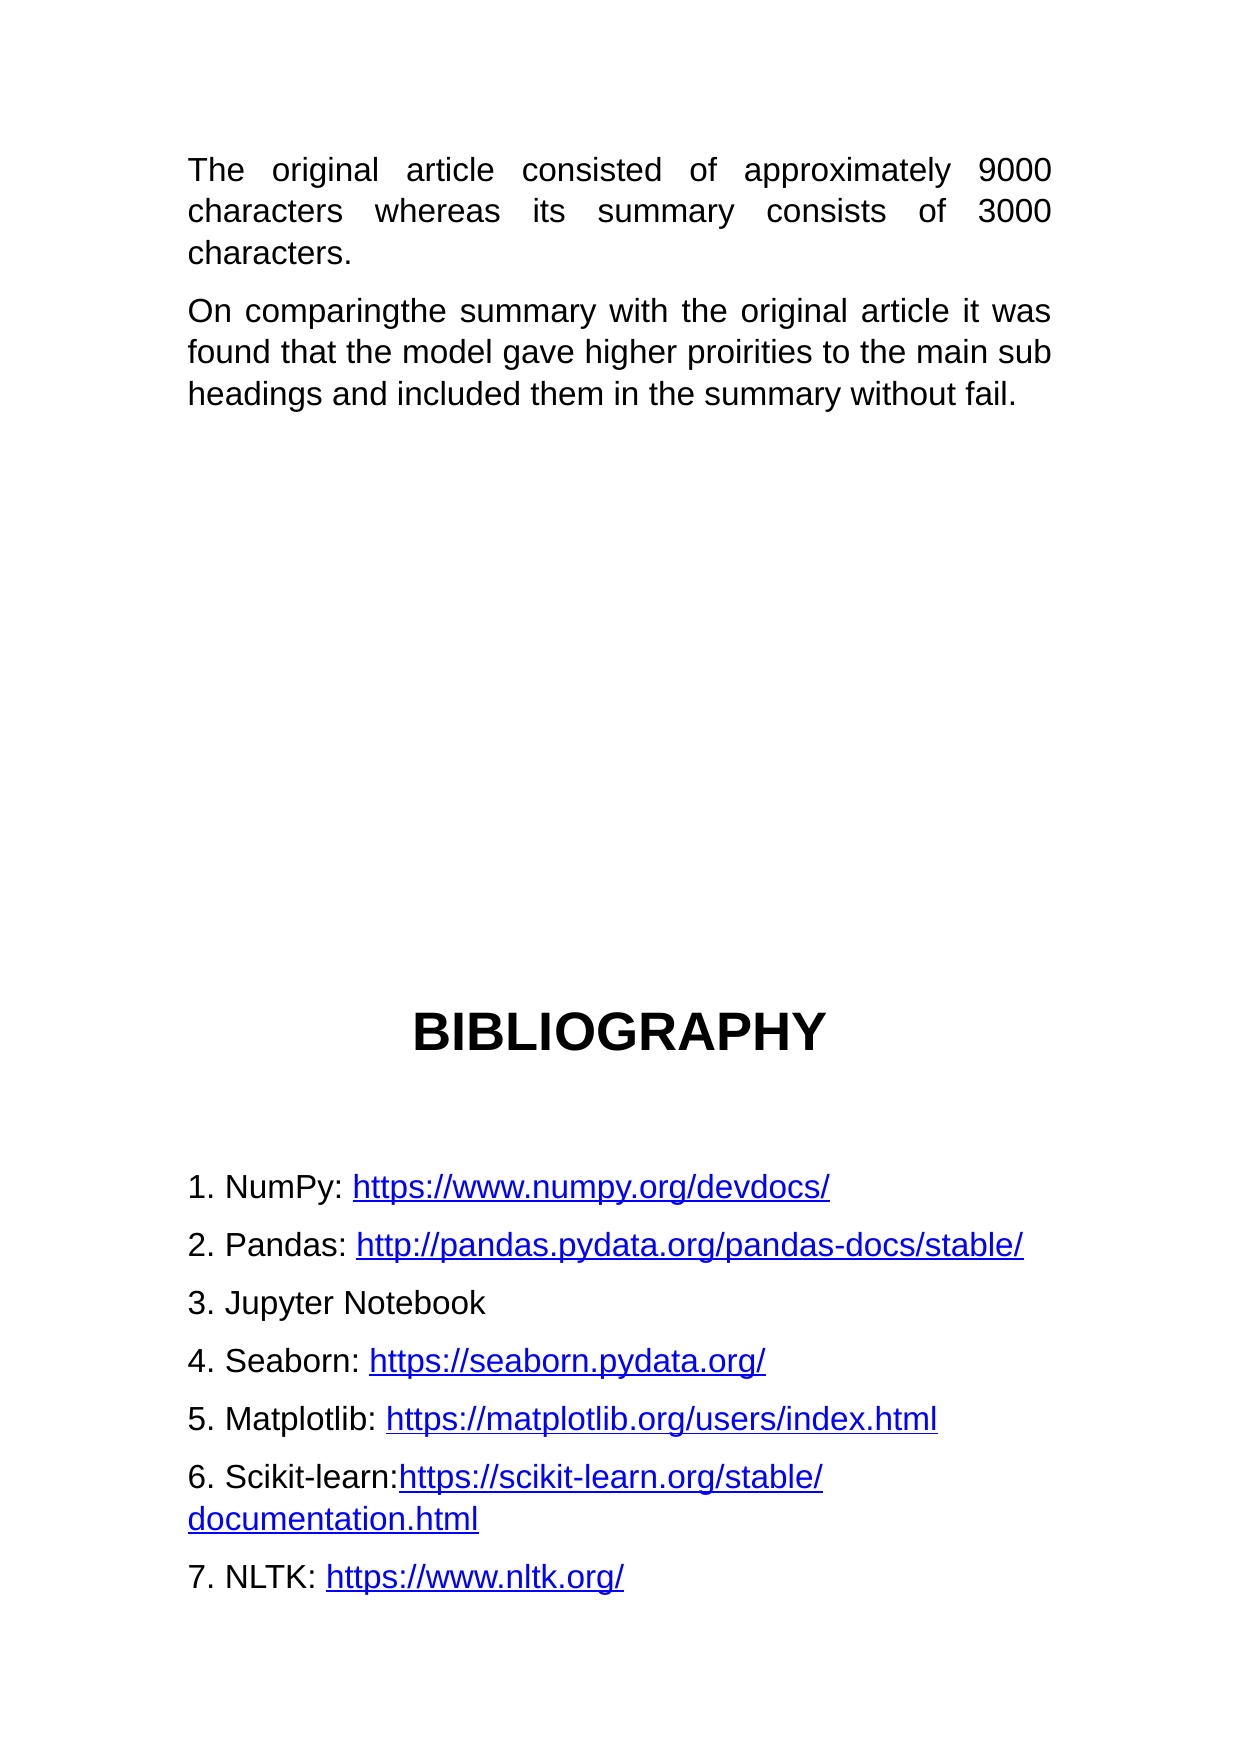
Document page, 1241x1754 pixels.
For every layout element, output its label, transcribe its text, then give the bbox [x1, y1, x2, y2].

text On comparingthe summary with the original article it was found that the model gave higher proirities to the main sub headings and included them in the summary without fail. [187, 291, 1053, 412]
list Seaborn: https://seaborn.pydata.org/ [187, 1341, 1053, 1379]
text The original article consisted of approximately 9000 characters whereas its summary consists of 3000 characters. [187, 150, 1053, 271]
list NumPy: https://www.numpy.org/devdocs/ [187, 1167, 1053, 1205]
list Pandas: http://pandas.pydata.org/pandas-docs/stable/ [187, 1225, 1053, 1263]
text BIBLIOGRAPHY [187, 999, 1053, 1061]
list Scikit-learn:https://scikit-learn.org/stable/documentation.html [187, 1457, 1053, 1537]
list Jupyter Notebook [187, 1283, 1053, 1321]
list NLTK: https://www.nltk.org/ [187, 1557, 1053, 1595]
list Matplotlib: https://matplotlib.org/users/index.html [187, 1399, 1053, 1438]
